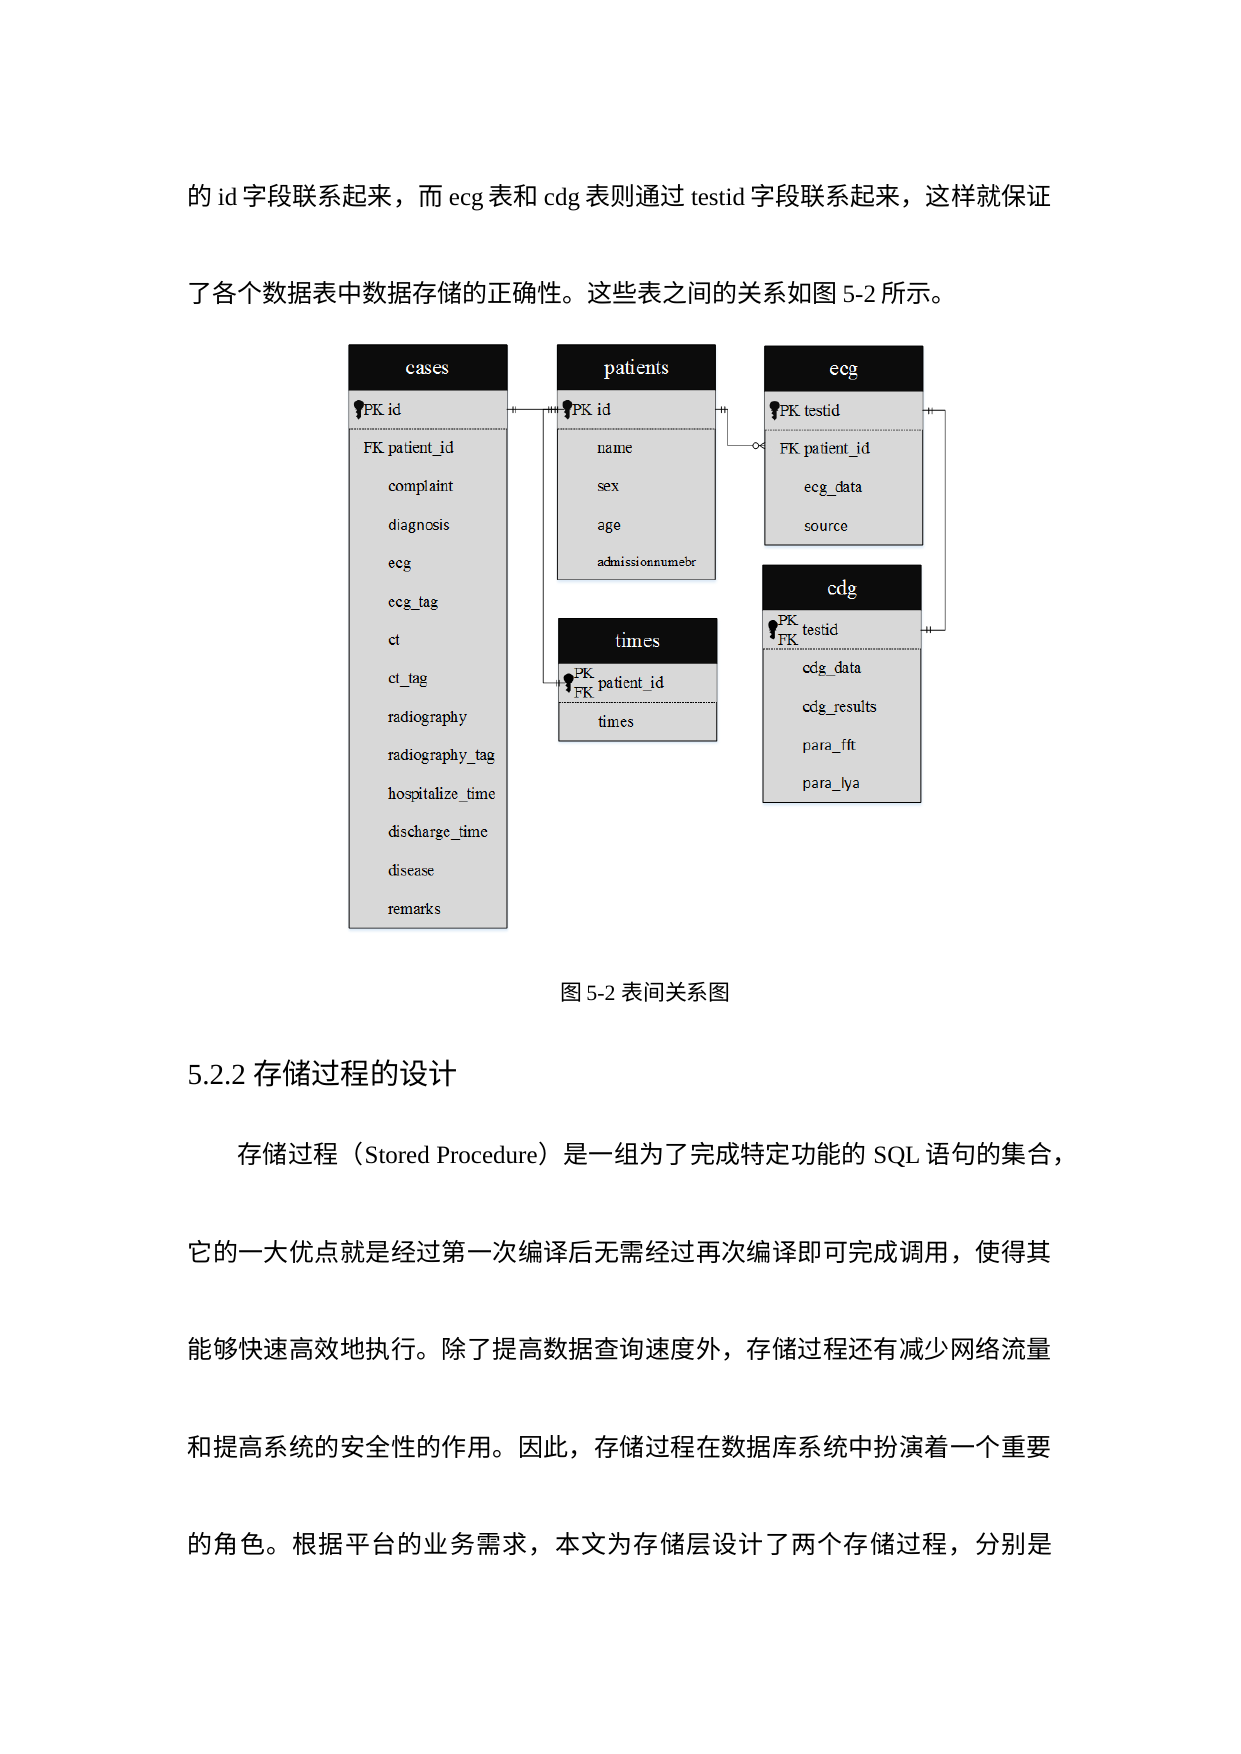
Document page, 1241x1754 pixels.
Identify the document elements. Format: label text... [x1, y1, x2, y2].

text 图5-2 表间关系图 [187, 974, 1053, 1007]
title 5.2.2 存储过程的设计 [187, 1039, 1053, 1104]
text 这五个数据表中，patients表、cases表、ecg表和times表通过patients表中的id字段联系起来，而ecg表和cdg表则通过testid字段联系起来，这样就保证了各个数据表中数据存储的正确性。这些表之间的关系如图5-2所示。 [187, 162, 1053, 324]
picture [344, 342, 946, 935]
